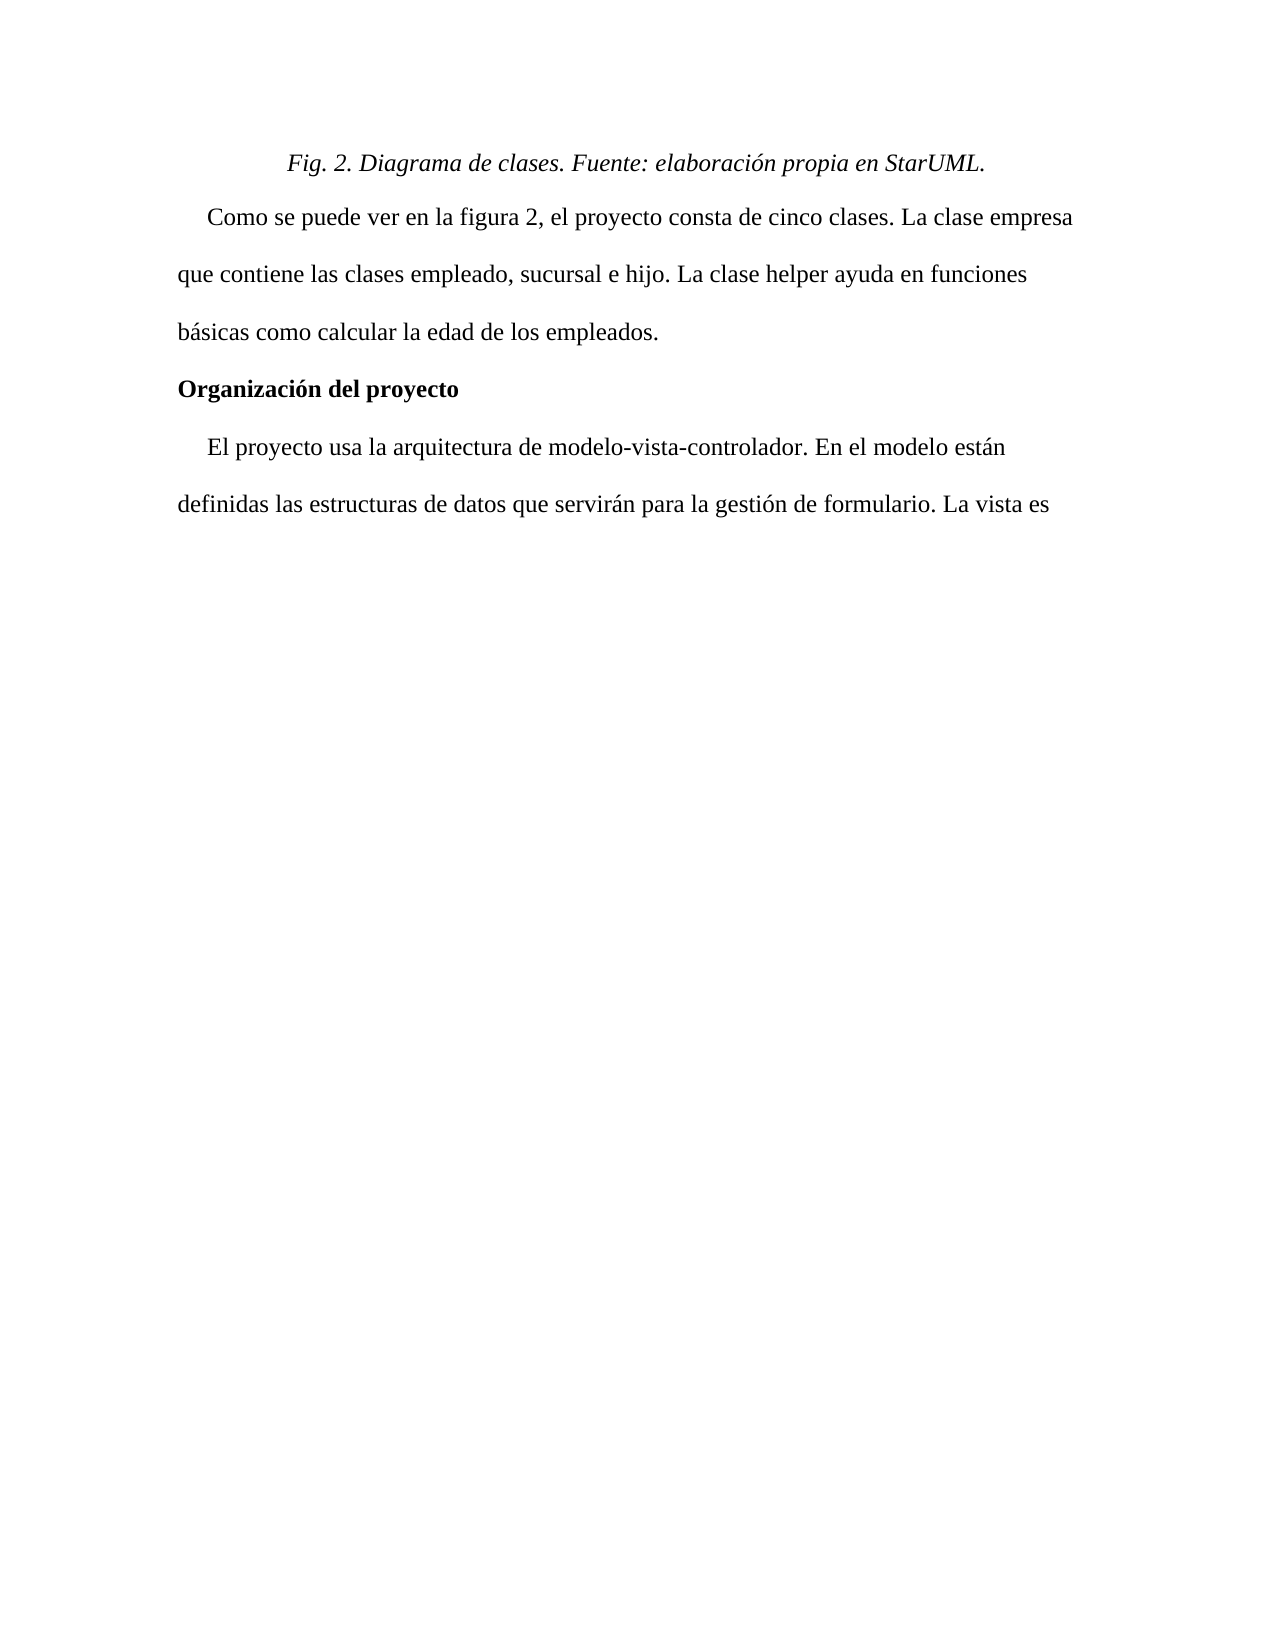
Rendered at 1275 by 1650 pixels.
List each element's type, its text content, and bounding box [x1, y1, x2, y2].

subtitle Organización del proyecto [177, 374, 1098, 403]
text El proyecto usa la arquitectura de modelo-vista-controlador. En el modelo están definidas las estructuras de datos que servirán para la gestión de formulario. La vista es [177, 432, 1098, 518]
text Fig. 2. Diagrama de clases. Fuente: elaboración propia en StarUML. [177, 148, 1098, 176]
text Como se puede ver en la figura 2, el proyecto consta de cinco clases. La clase empresa que contiene las clases empleado, sucursal e hijo. La clase helper ayuda en funciones básicas como calcular la edad de los empleados. [177, 202, 1098, 345]
